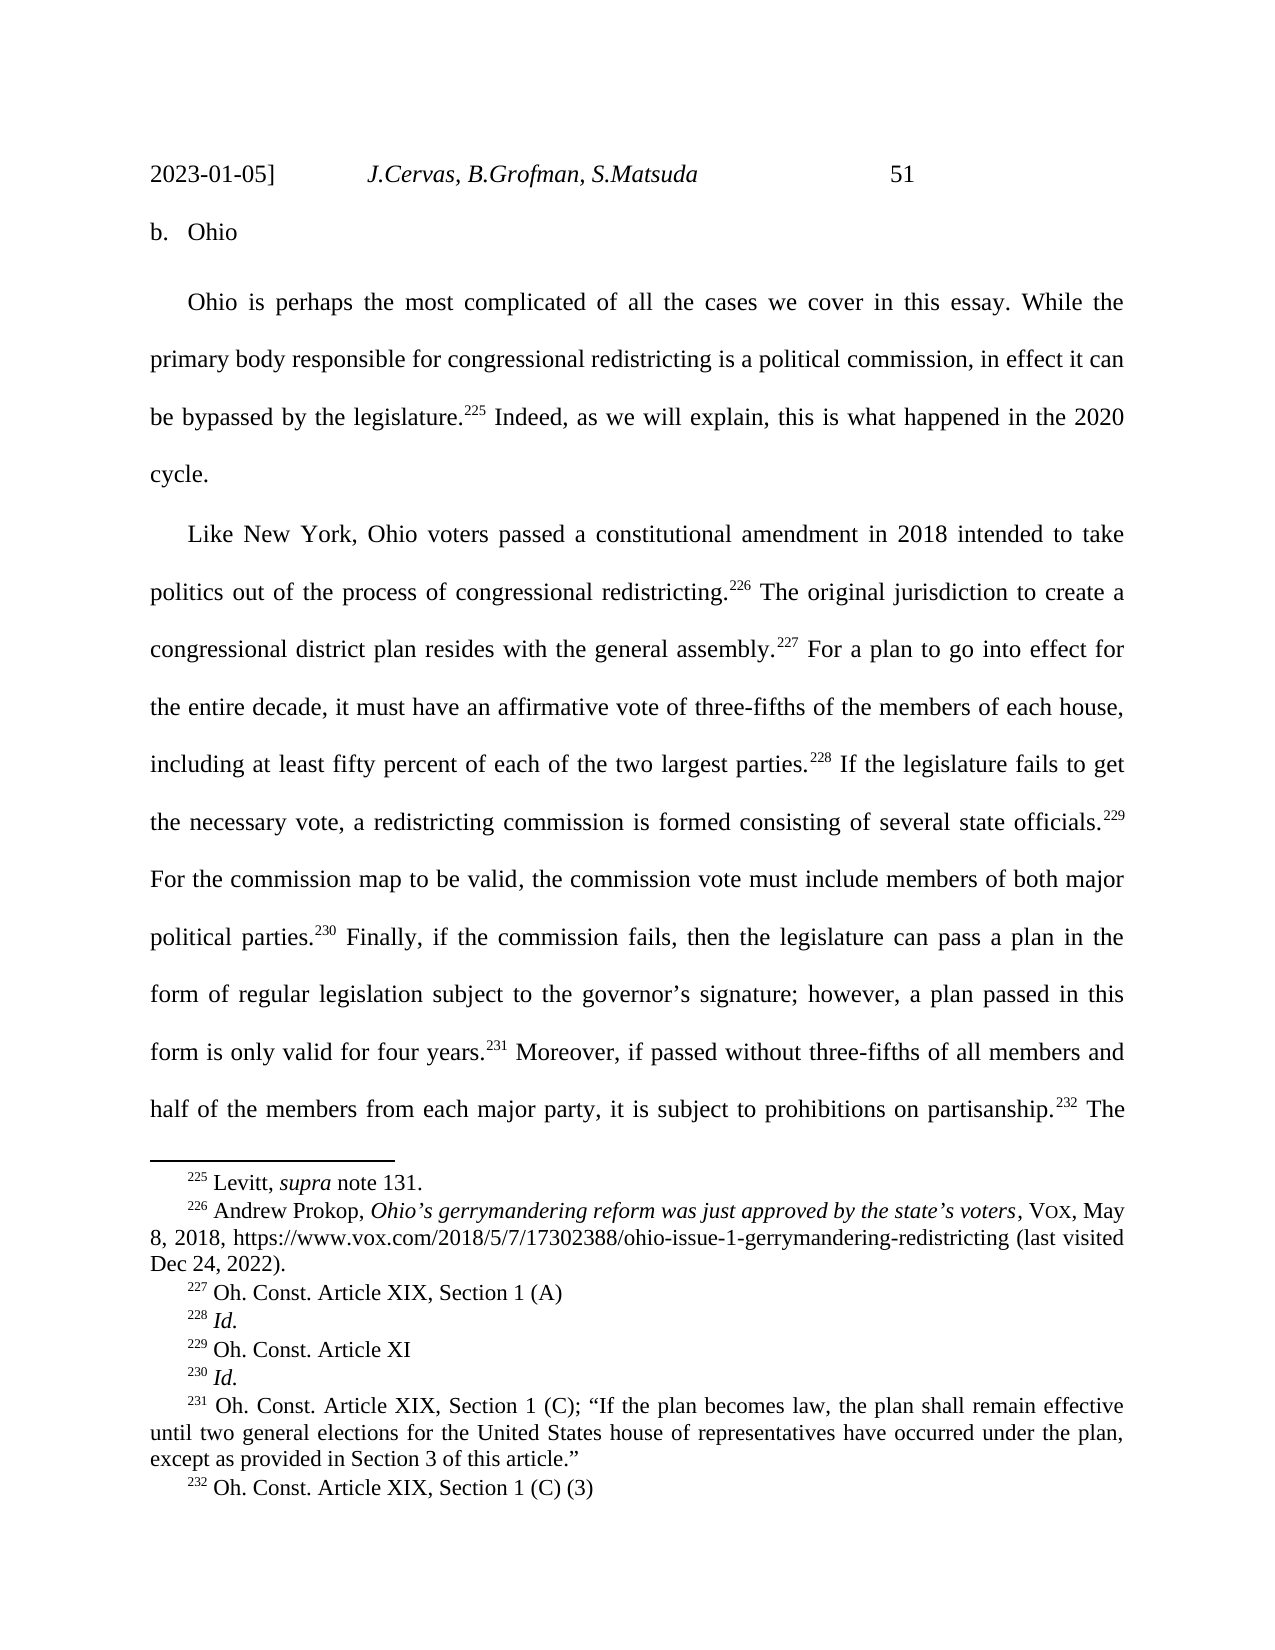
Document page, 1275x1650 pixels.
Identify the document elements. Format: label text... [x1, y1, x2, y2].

text Like New York, Ohio voters passed a constitutional amendment in 2018 intended to take politics out of the process of congressional redistricting. The original jurisdiction to create a congressional district plan resides with the general assembly. For a plan to go into effect for the entire decade, it must have an affirmative vote of three-fifths of the members of each house, including at least fifty percent of each of the two largest parties. If the legislature fails to get the necessary vote, a redistricting commission is formed consisting of several state officials. For the commission map to be valid, the commission vote must include members of both major political parties. Finally, if the commission fails, then the legislature can pass a plan in the form of regular legislation subject to the governor’s signature; however, a plan passed in this form is only valid for four years. Moreover, if passed without three-fifths of all members and half of the members from each major party, it is subject to prohibitions on partisanship. The plan is to remain in effect for four years. Most importantly for our purposes, though, is that even if a map is said to violate the prohibition on partisan gerrymandering, the court has no authority to demand its own map be used. [150, 519, 1125, 1123]
subtitle Ohio [150, 217, 1125, 246]
text Ohio is perhaps the most complicated of all the cases we cover in this essay. While the primary body responsible for congressional redistricting is a political commission, in effect it can be bypassed by the legislature. Indeed, as we will explain, this is what happened in the 2020 cycle. [150, 287, 1125, 488]
